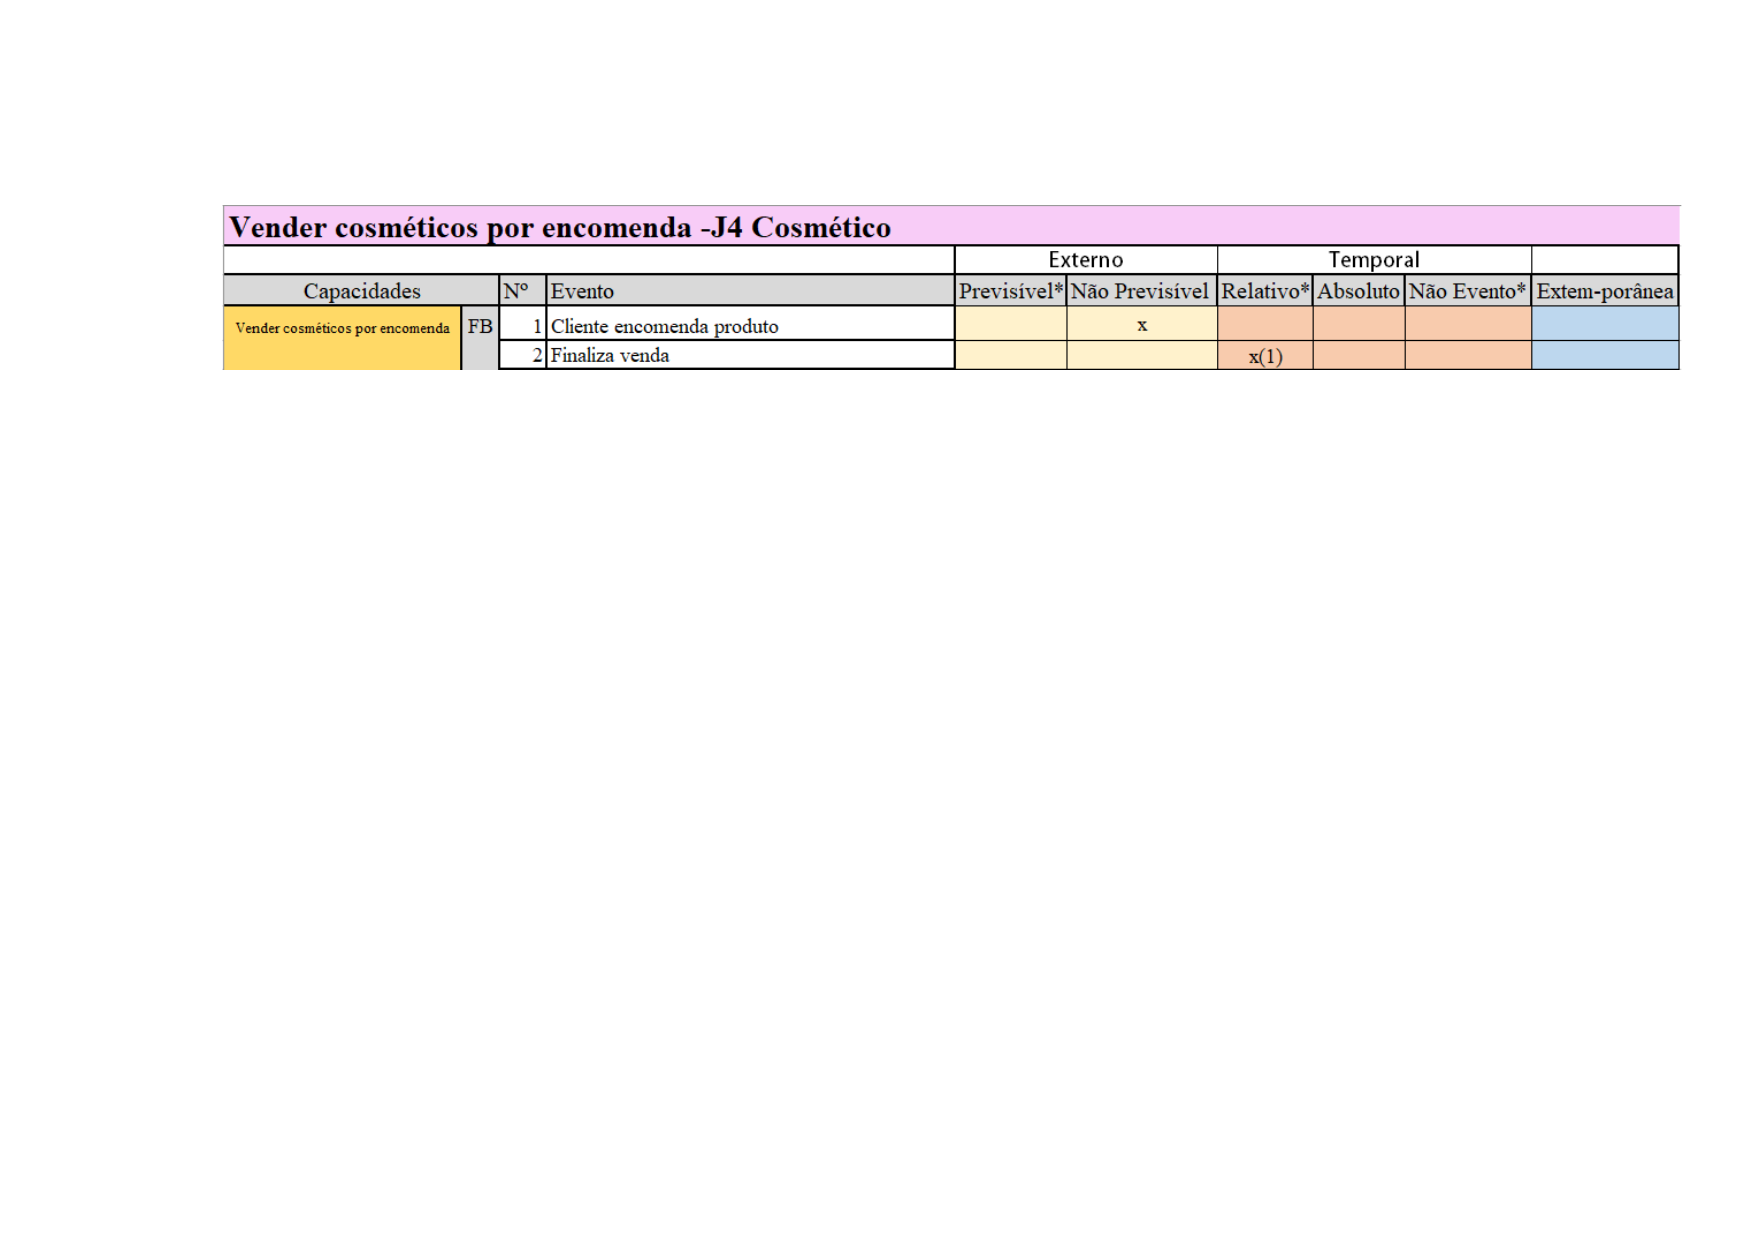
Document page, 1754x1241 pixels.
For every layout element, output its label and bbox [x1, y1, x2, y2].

picture [222, 205, 1682, 370]
